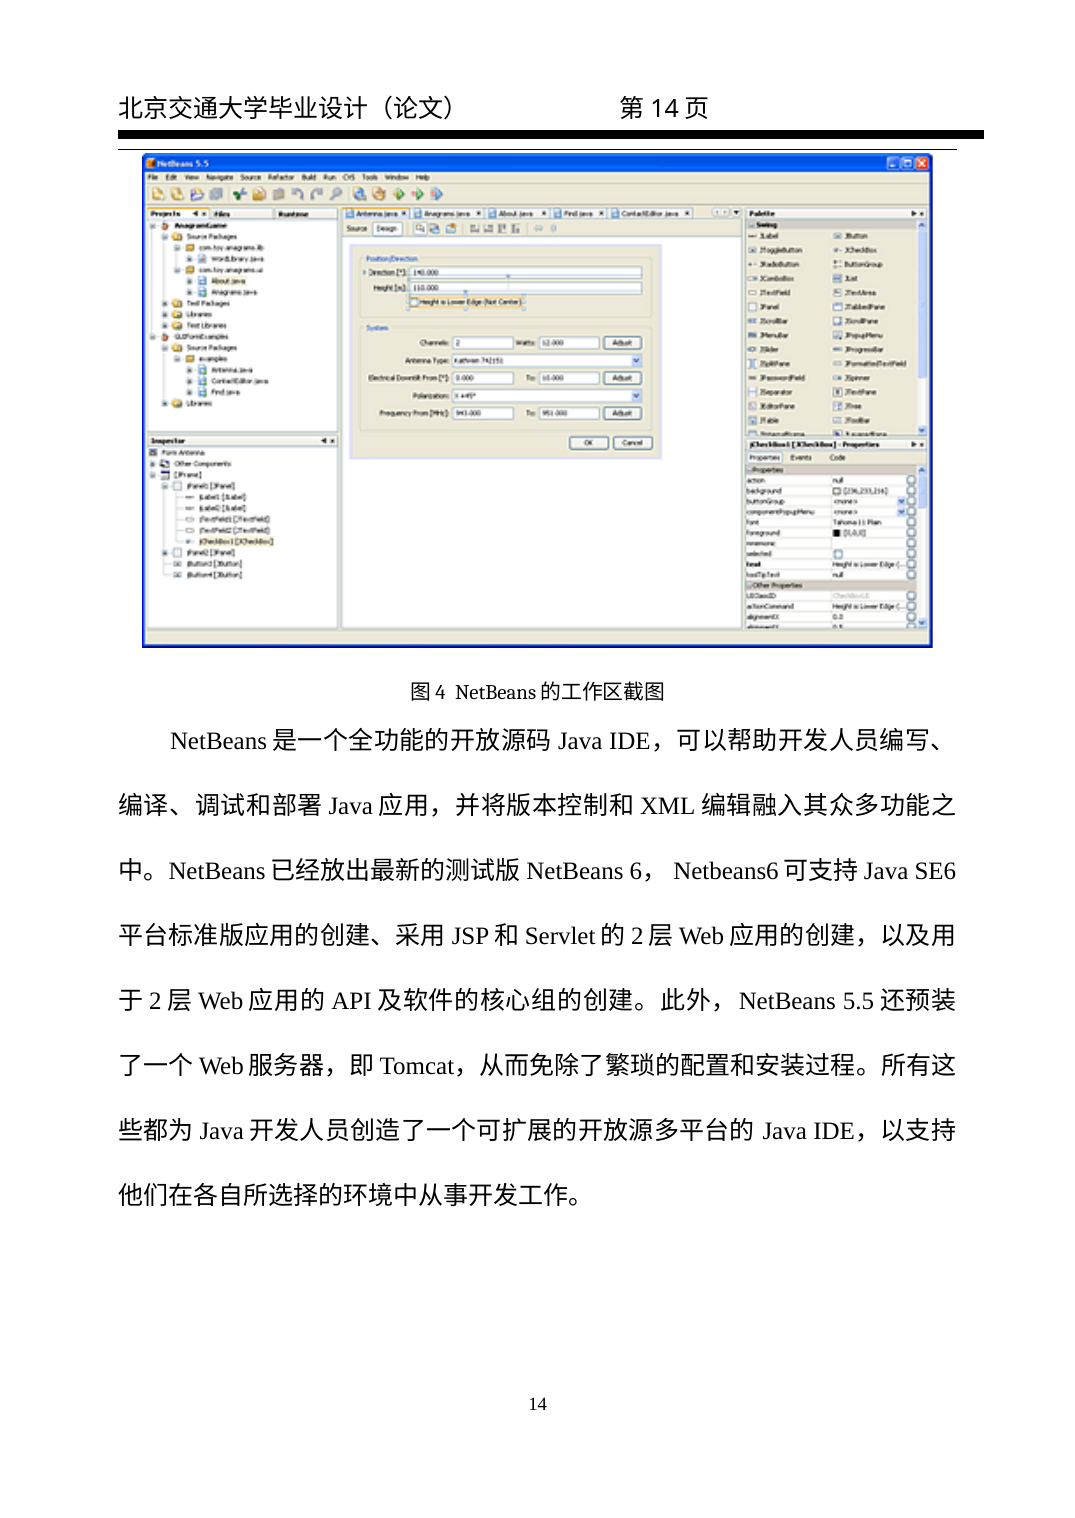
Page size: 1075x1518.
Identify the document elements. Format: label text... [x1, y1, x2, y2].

text 图 4 NetBeans的工作区截图 [118, 674, 957, 706]
picture [142, 153, 933, 648]
text NetBeans是一个全功能的开放源码Java IDE，可以帮助开发人员编写、编译、调试和部署Java应用，并将版本控制和XML编辑融入其众多功能之中。NetBeans已经放出最新的测试版NetBeans 6， Netbeans6可支持Java SE6平台标准版应用的创建、采用JSP和Servlet的2层Web应用的创建，以及用于2层Web应用的API及软件的核心组的创建。此外，NetBeans 5.5还预装了一个Web服务器，即Tomcat，从而免除了繁琐的配置和安装过程。所有这些都为Java开发人员创造了一个可扩展的开放源多平台的Java IDE，以支持他们在各自所选择的环境中从事开发工作。 [118, 706, 957, 1226]
